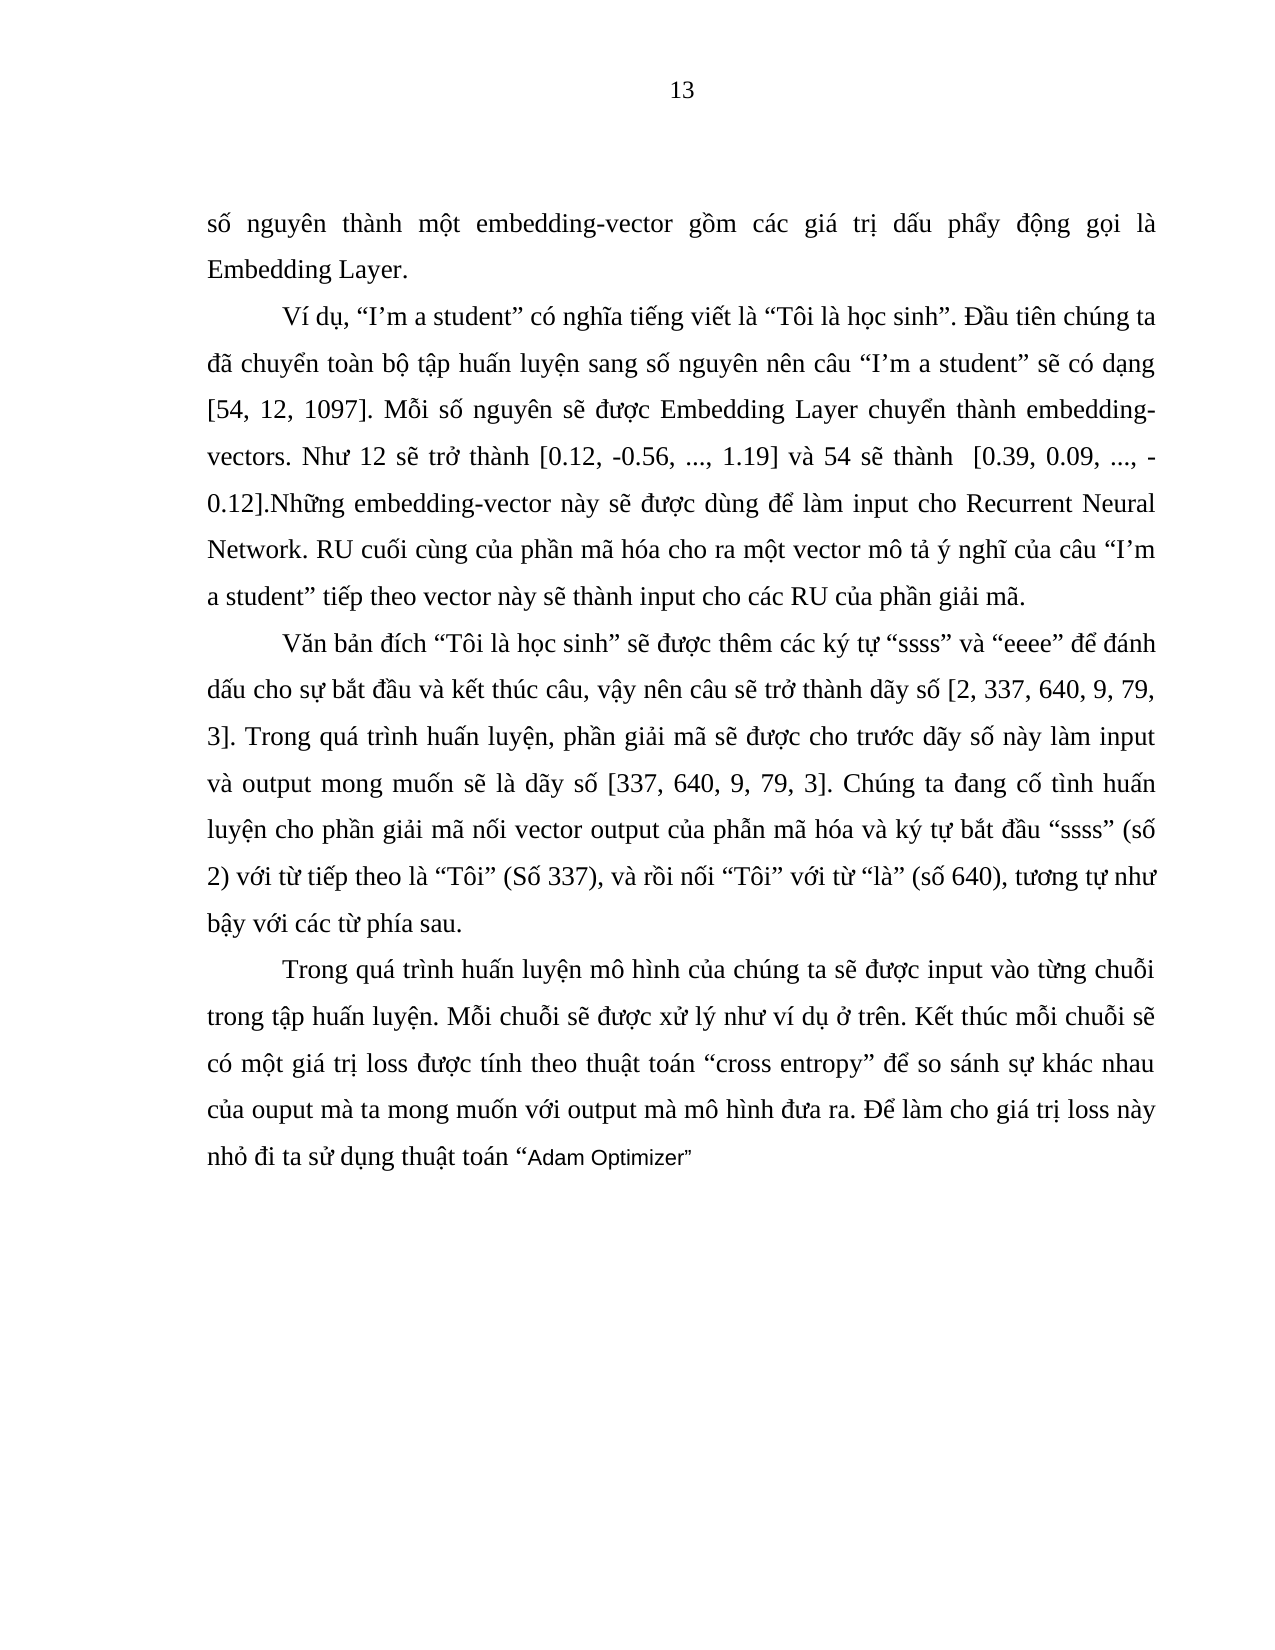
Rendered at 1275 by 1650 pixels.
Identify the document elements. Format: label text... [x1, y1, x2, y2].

text Ví dụ, “I’m a student” có nghĩa tiếng viết là “Tôi là học sinh”. Đầu tiên chúng ta đã chuyển toàn bộ tập huấn luyện sang số nguyên nên câu “I’m a student” sẽ có dạng [54, 12, 1097]. Mỗi số nguyên sẽ được Embedding Layer chuyển thành embedding-vectors. Như 12 sẽ trở thành [0.12, -0.56, ..., 1.19] và 54 sẽ thành [0.39, 0.09, ..., -0.12].Những embedding-vector này sẽ được dùng để làm input cho Recurrent Neural Network. RU cuối cùng của phần mã hóa cho ra một vector mô tả ý nghĩ của câu “I’m a student” tiếp theo vector này sẽ thành input cho các RU của phần giải mã. [207, 300, 1157, 611]
text Văn bản đích “Tôi là học sinh” sẽ được thêm các ký tự “ssss” và “eeee” để đánh dấu cho sự bắt đầu và kết thúc câu, vậy nên câu sẽ trở thành dãy số [2, 337, 640, 9, 79, 3]. Trong quá trình huấn luyện, phần giải mã sẽ được cho trước dãy số này làm input và output mong muốn sẽ là dãy số [337, 640, 9, 79, 3]. Chúng ta đang cố tình huấn luyện cho phần giải mã nối vector output của phẫn mã hóa và ký tự bắt đầu “ssss” (số 2) với từ tiếp theo là “Tôi” (Số 337), và rồi nối “Tôi” với từ “là” (số 640), tương tự như bậy với các từ phía sau. [207, 627, 1157, 938]
text Trong quá trình huấn luyện mô hình của chúng ta sẽ được input vào từng chuỗi trong tập huấn luyện. Mỗi chuỗi sẽ được xử lý như ví dụ ở trên. Kết thúc mỗi chuỗi sẽ có một giá trị loss được tính theo thuật toán “cross entropy” để so sánh sự khác nhau của ouput mà ta mong muốn với output mà mô hình đưa ra. Để làm cho giá trị loss này nhỏ đi ta sử dụng thuật toán “Adam Optimizer” [207, 953, 1157, 1171]
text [207, 207, 1157, 284]
